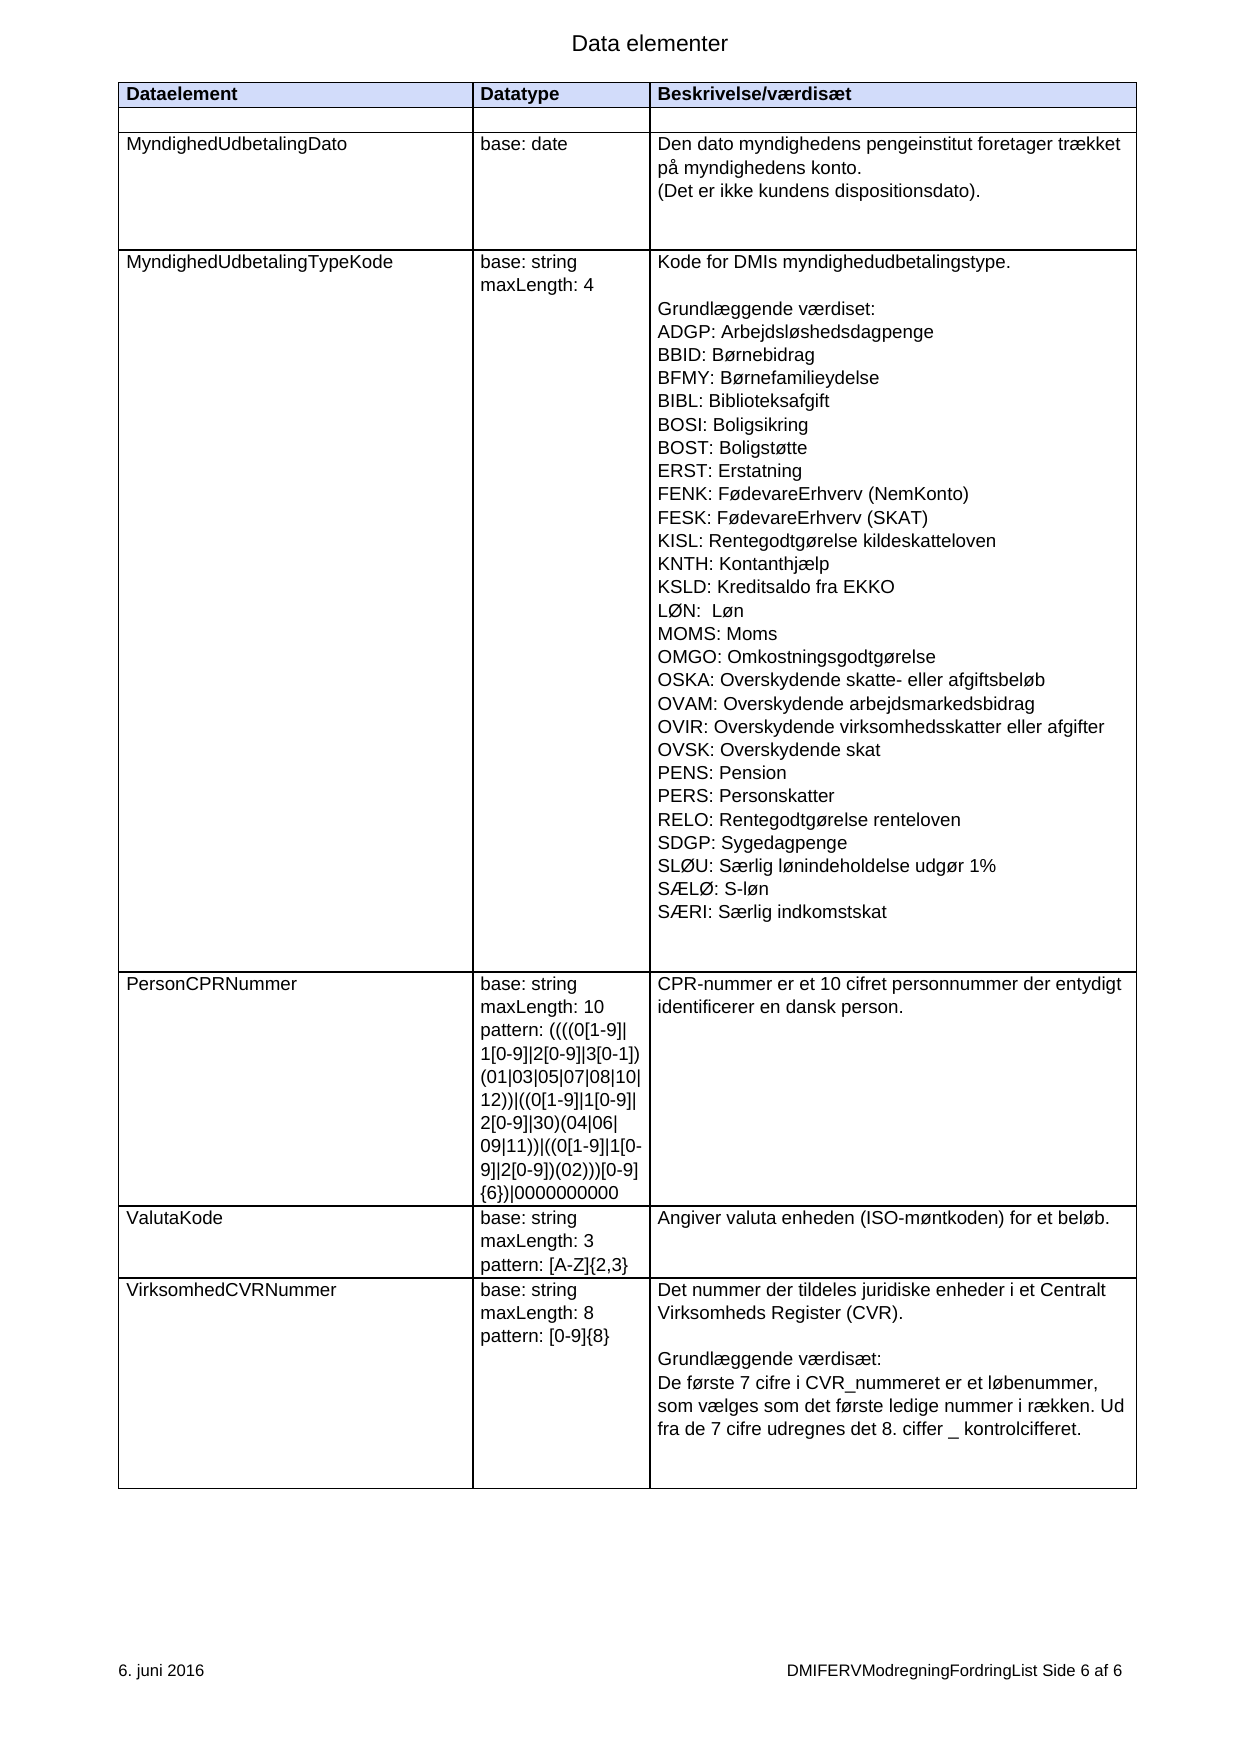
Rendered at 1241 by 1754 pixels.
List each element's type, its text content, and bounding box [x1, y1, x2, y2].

table_cell ValutaKode [119, 1207, 472, 1277]
table_cell base: string maxLength: 3 pattern: [A-Z]{2,3} [474, 1207, 649, 1277]
table_header Beskrivelse/værdisæt [651, 83, 1136, 107]
table_cell Det nummer der tildeles juridiske enheder i et Centralt Virksomheds Register (CVR). Grundlæggende værdisæt: De første 7 cifre i CVR_nummeret er et løbenummer, som vælges som det første ledige nummer i rækken. Ud fra de 7 cifre udregnes det 8. ciffer _ kontrolcifferet. [651, 1279, 1136, 1488]
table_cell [474, 108, 649, 132]
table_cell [651, 108, 1136, 132]
table_cell CPR-nummer er et 10 cifret personnummer der entydigt identificerer en dansk person. [651, 973, 1136, 1205]
table_cell base: date [474, 133, 649, 249]
table_header Dataelement [119, 83, 472, 107]
table_cell base: string maxLength: 8 pattern: [0-9]{8} [474, 1279, 649, 1488]
table_cell MyndighedUdbetalingDato [119, 133, 472, 249]
table_cell Angiver valuta enheden (ISO-møntkoden) for et beløb. [651, 1207, 1136, 1277]
table_cell Kode for DMIs myndighedudbetalingstype. Grundlæggende værdiset: ADGP: Arbejdsløshedsdagpenge BBID: Børnebidrag BFMY: Børnefamilieydelse BIBL: Biblioteksafgift BOSI: Boligsikring BOST: Boligstøtte ERST: Erstatning FENK: FødevareErhverv (NemKonto) FESK: FødevareErhverv (SKAT) KISL: Rentegodtgørelse kildeskatteloven KNTH: Kontanthjælp KSLD: Kreditsaldo fra EKKO LØN: Løn MOMS: Moms OMGO: Omkostningsgodtgørelse OSKA: Overskydende skatte- eller afgiftsbeløb OVAM: Overskydende arbejdsmarkedsbidrag OVIR: Overskydende virksomhedsskatter eller afgifter OVSK: Overskydende skat PENS: Pension PERS: Personskatter RELO: Rentegodtgørelse renteloven SDGP: Sygedagpenge SLØU: Særlig lønindeholdelse udgør 1% SÆLØ: S-løn SÆRI: Særlig indkomstskat [651, 251, 1136, 971]
table_cell PersonCPRNummer [119, 973, 472, 1205]
table_cell Den dato myndighedens pengeinstitut foretager trækket på myndighedens konto. (Det er ikke kundens dispositionsdato). [651, 133, 1136, 249]
table_header Datatype [474, 83, 649, 107]
table_cell base: string maxLength: 4 [474, 251, 649, 971]
table_cell MyndighedUdbetalingTypeKode [119, 251, 472, 971]
table_cell base: string maxLength: 10 pattern: ((((0[1-9]|1[0-9]|2[0-9]|3[0-1])(01|03|05|07|08|10|12))|((0[1-9]|1[0-9]|2[0-9]|30)(04|06|09|11))|((0[1-9]|1[0-9]|2[0-9])(02)))[0-9]{6})|0000000000 [474, 973, 649, 1205]
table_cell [119, 108, 472, 132]
table_cell VirksomhedCVRNummer [119, 1279, 472, 1488]
